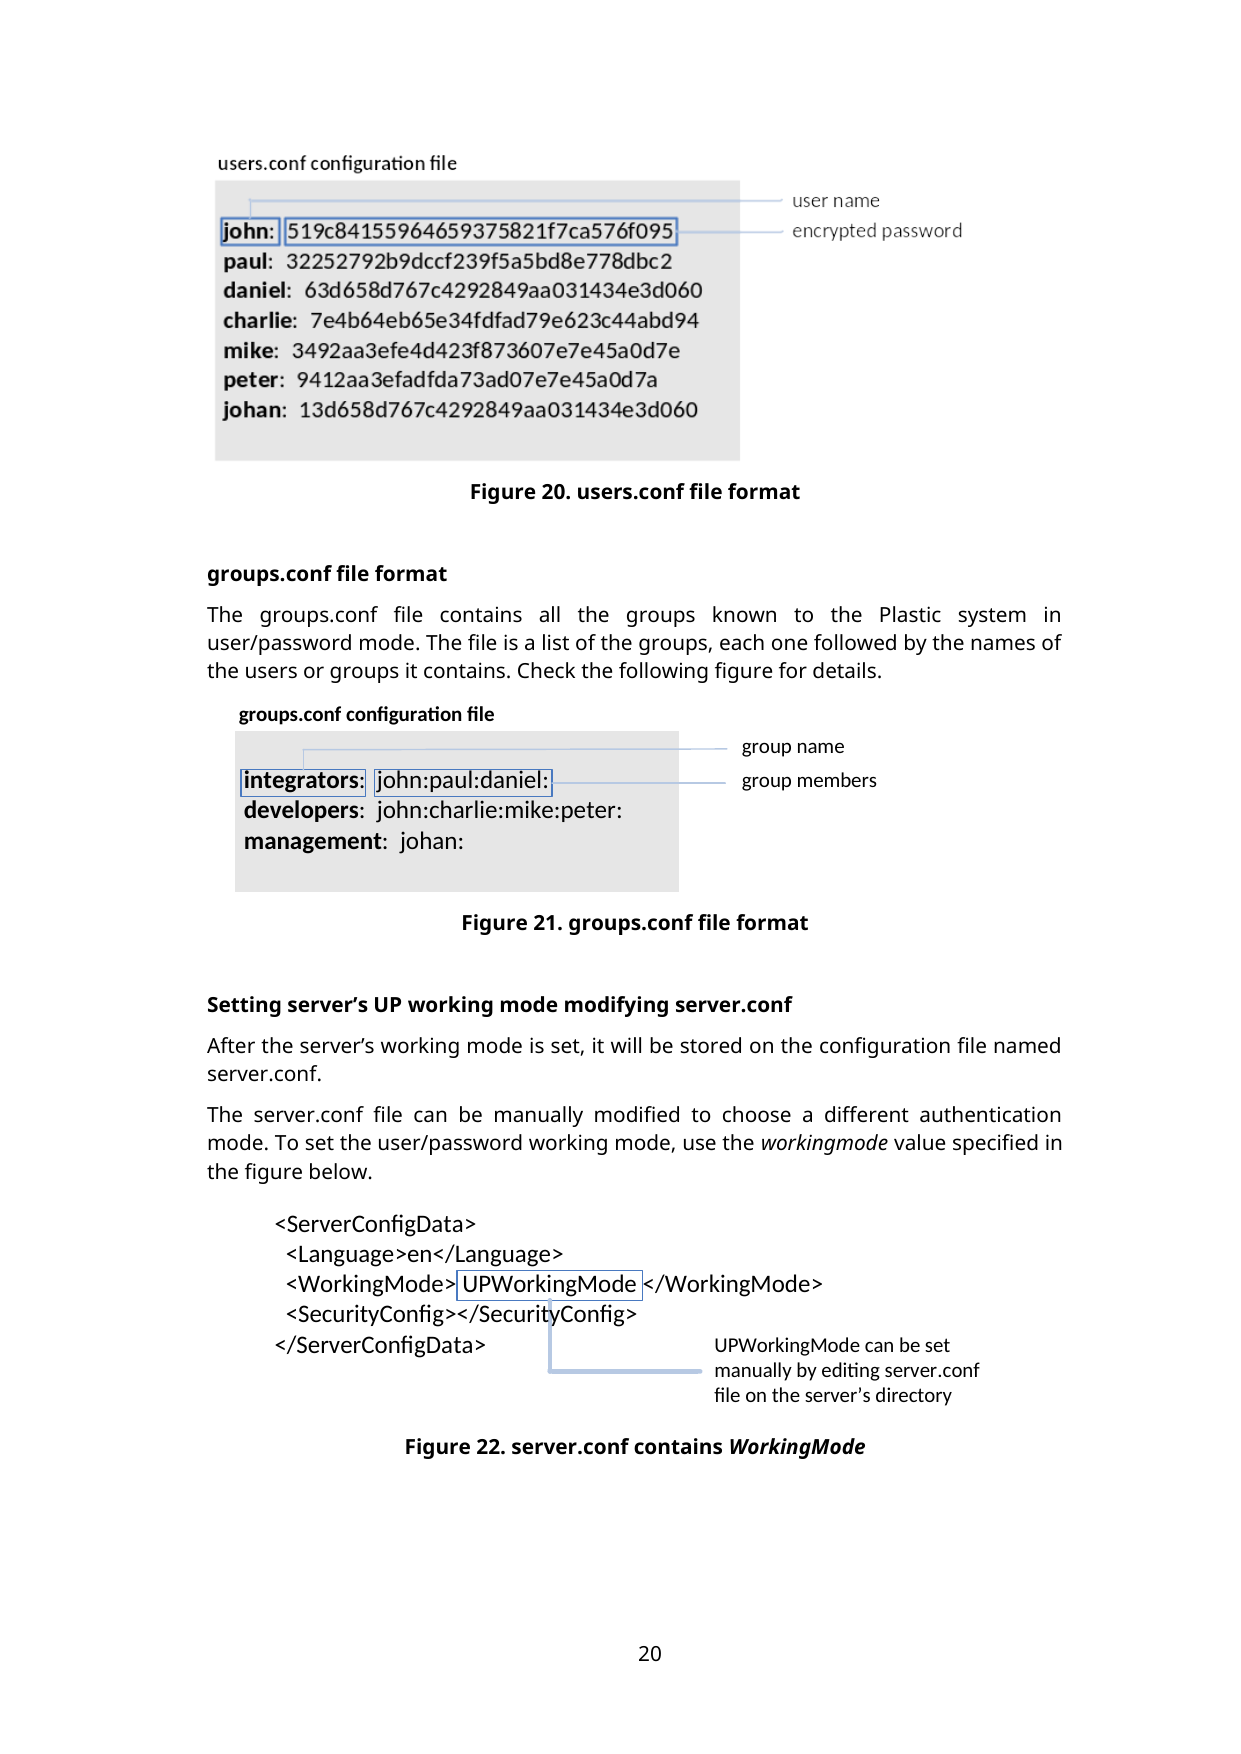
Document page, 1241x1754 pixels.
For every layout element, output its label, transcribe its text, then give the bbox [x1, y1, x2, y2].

text groups.conf file format [207, 559, 1063, 587]
text The groups.conf file contains all the groups known to the Plastic system in user/password mode. The file is a list of the groups, each one followed by the names of the users or groups it contains. Check the following figure for details. [207, 600, 1063, 685]
text The server.conf file can be manually modified to choose a different authentication mode. To set the user/password working mode, use the workingmode value specified in the figure below. [207, 1100, 1063, 1185]
text Figure . server.conf contains WorkingMode [207, 1432, 1063, 1461]
text Figure . groups.conf file format [207, 908, 1063, 936]
text After the server’s working mode is set, it will be stored on the configuration file named server.conf. [207, 1031, 1063, 1088]
text Setting server’s UP working mode modifying server.conf [207, 990, 1063, 1018]
text Figure . users.conf file format [207, 477, 1063, 505]
